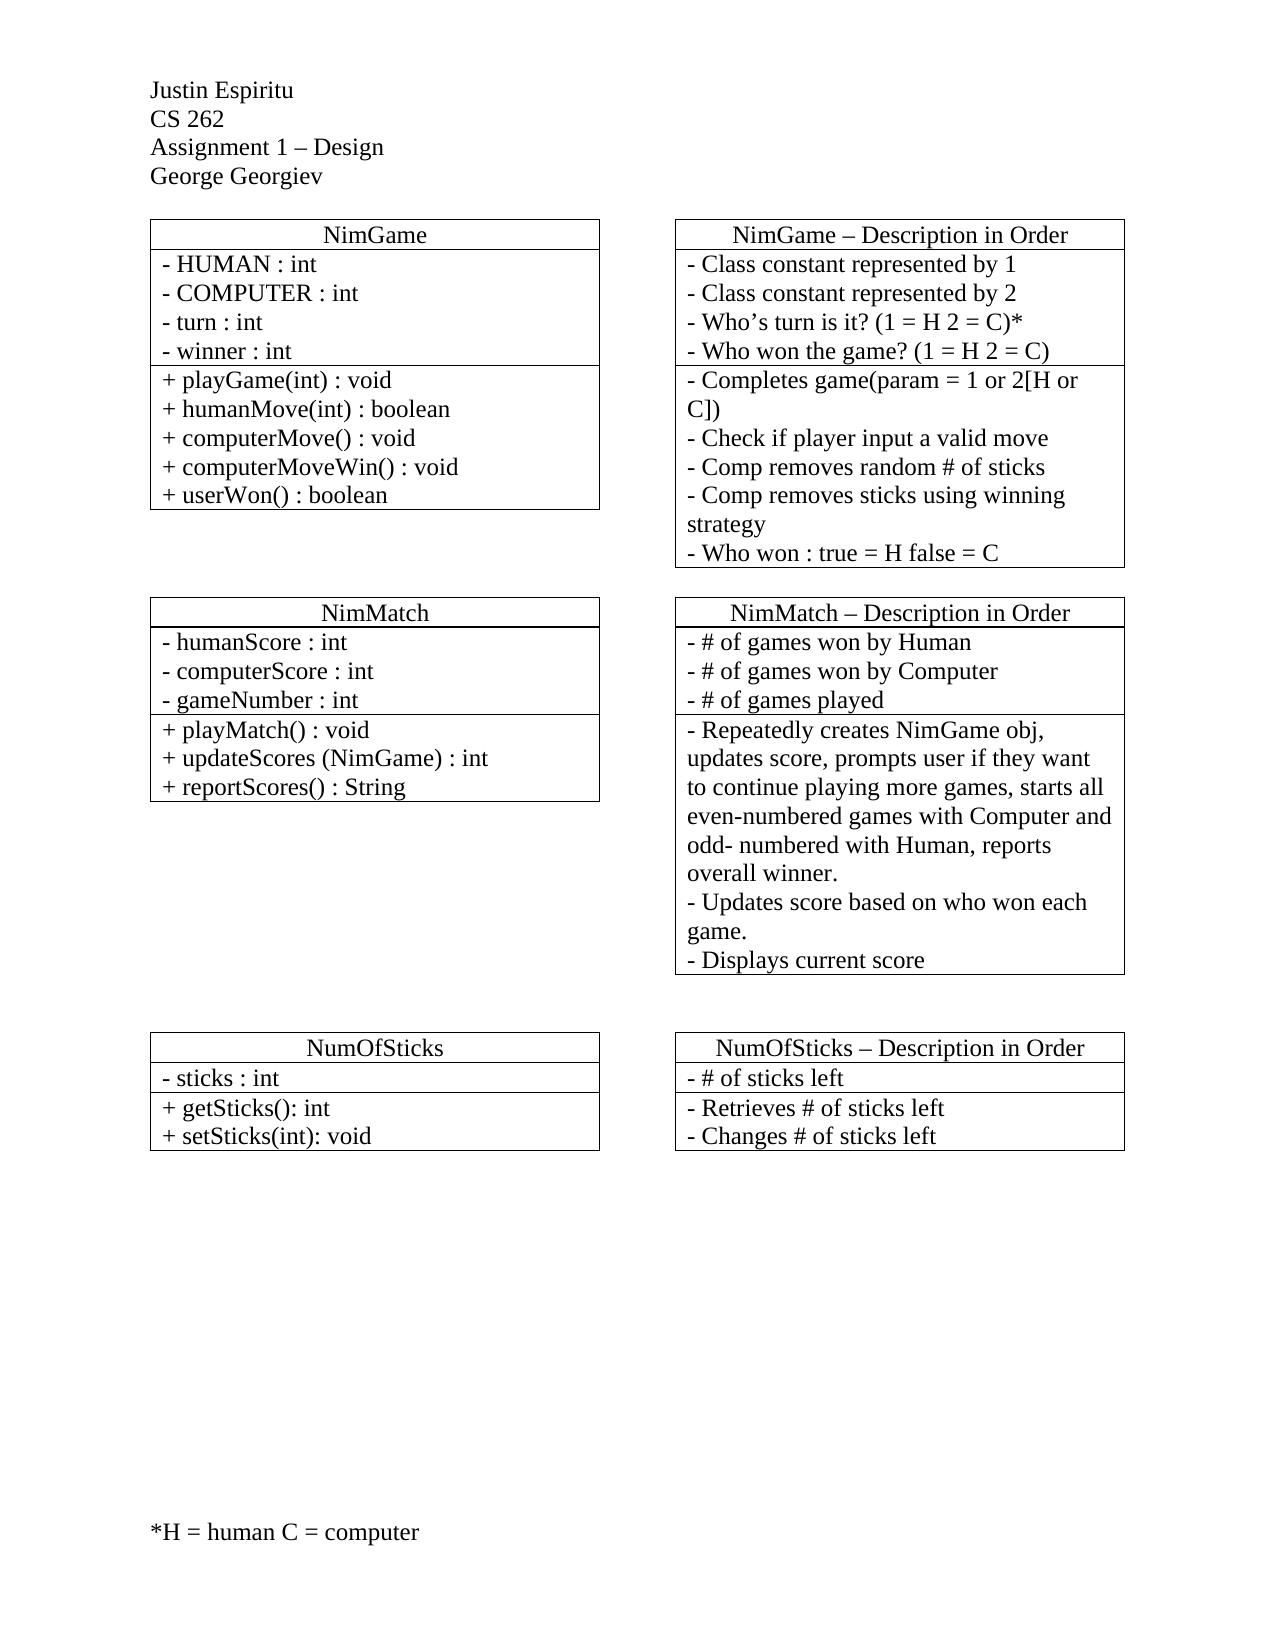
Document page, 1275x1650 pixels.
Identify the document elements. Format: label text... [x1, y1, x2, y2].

table_cell - sticks : int [151, 1063, 599, 1092]
table_cell - humanScore : int - computerScore : int - gameNumber : int [151, 628, 599, 714]
table_cell + getSticks(): int + setSticks(int): void [151, 1093, 599, 1150]
table_cell - # of sticks left [676, 1063, 1124, 1092]
table_header NumOfSticks [151, 1033, 599, 1062]
table_header NimMatch [151, 598, 599, 626]
table_header NimGame – Description in Order [676, 220, 1124, 248]
table_cell + playGame(int) : void + humanMove(int) : boolean + computerMove() : void + computerMoveWin() : void + userWon() : boolean [151, 366, 599, 509]
table_header NimGame [151, 220, 599, 248]
table_cell - # of games won by Human - # of games won by Computer - # of games played [676, 628, 1124, 714]
table_header NimMatch – Description in Order [676, 598, 1124, 626]
table_header NumOfSticks – Description in Order [676, 1033, 1124, 1062]
table_cell + playMatch() : void + updateScores (NimGame) : int + reportScores() : String [151, 715, 599, 801]
table_cell - Class constant represented by 1 - Class constant represented by 2 - Who’s turn is it? (1 = H 2 = C)* - Who won the game? (1 = H 2 = C) [676, 250, 1124, 364]
table_cell - Repeatedly creates NimGame obj, updates score, prompts user if they want to continue playing more games, starts all even-numbered games with Computer and odd- numbered with Human, reports overall winner. - Updates score based on who won each game. - Displays current score [676, 715, 1124, 973]
table_cell - HUMAN : int - COMPUTER : int - turn : int - winner : int [151, 250, 599, 364]
table_cell - Retrieves # of sticks left - Changes # of sticks left [676, 1093, 1124, 1150]
table_cell - Completes game(param = 1 or 2[H or C]) - Check if player input a valid move - Comp removes random # of sticks - Comp removes sticks using winning strategy - Who won : true = H false = C [676, 366, 1124, 567]
